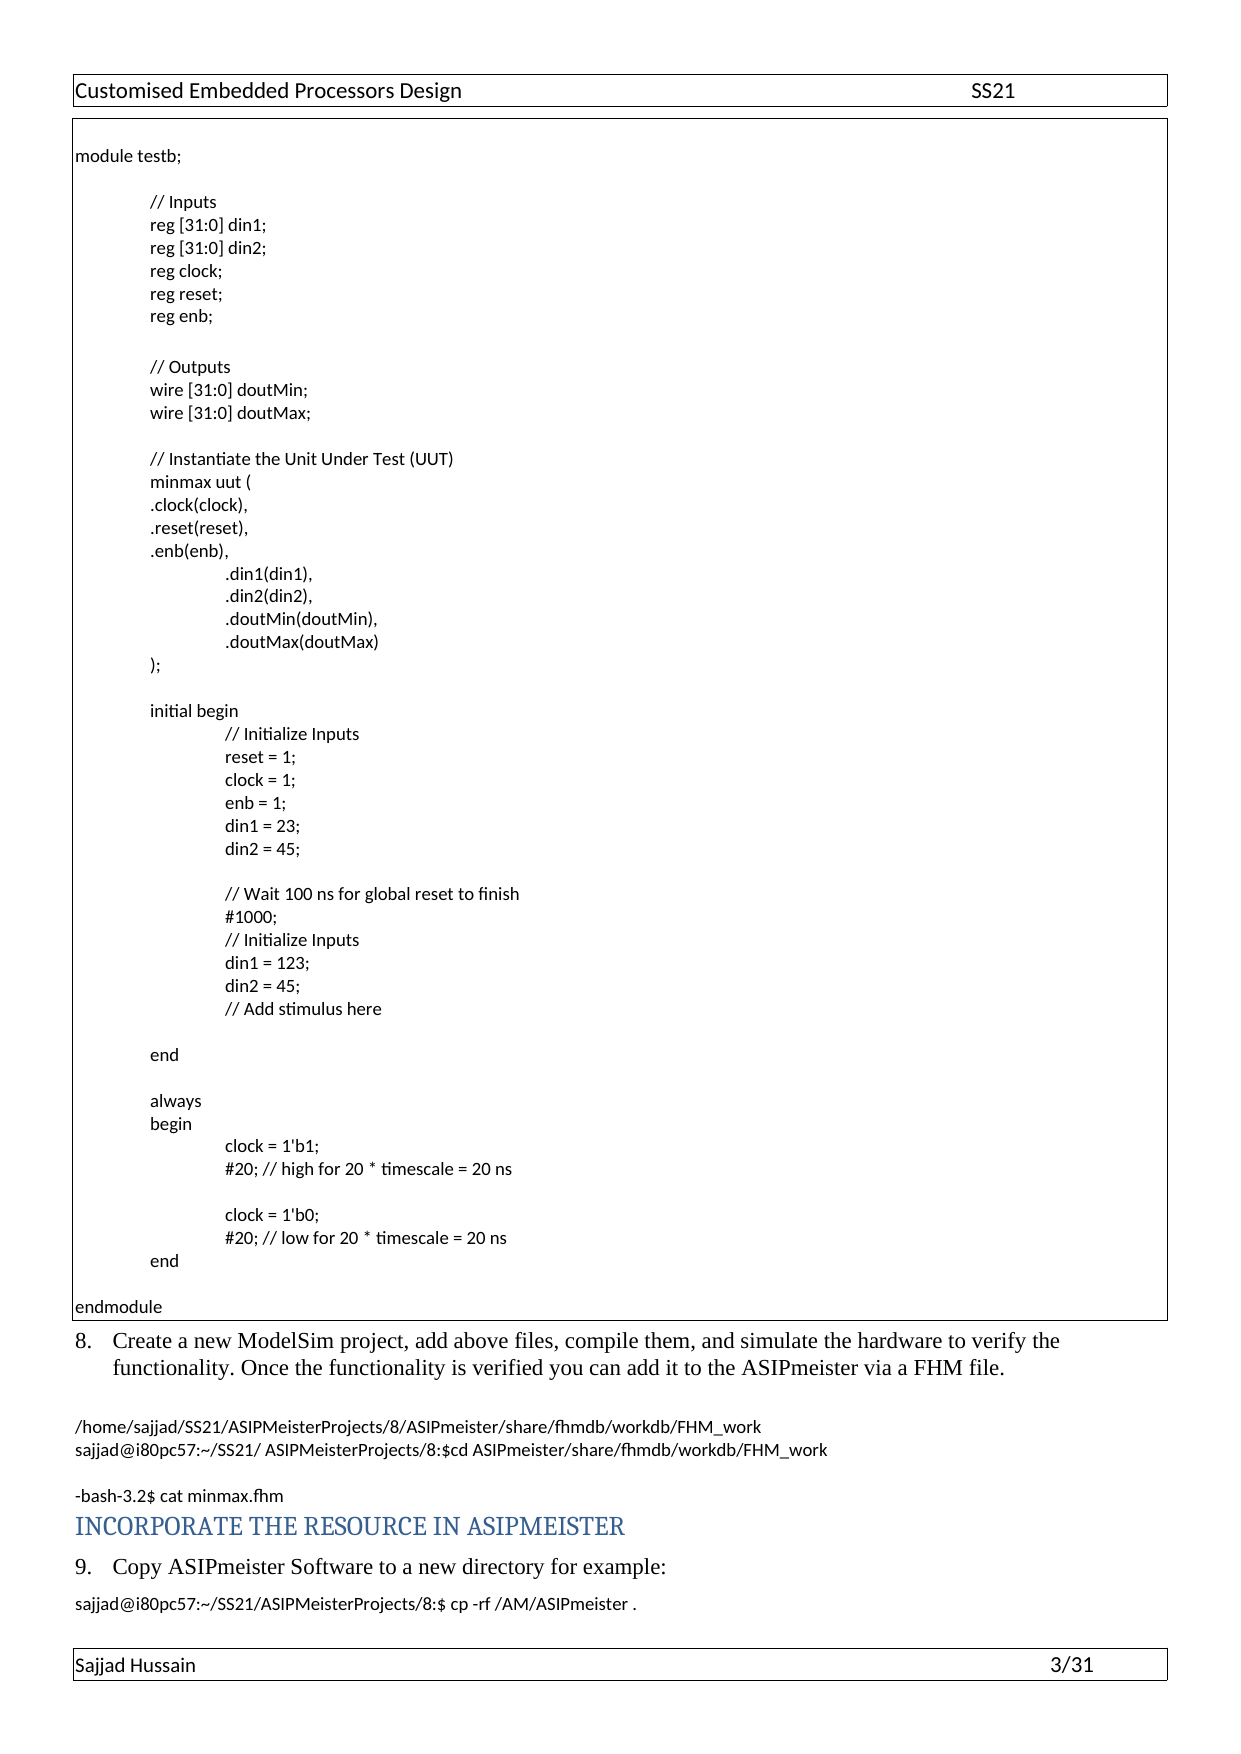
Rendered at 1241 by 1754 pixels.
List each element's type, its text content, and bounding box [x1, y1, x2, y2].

text clock = 1'b0; [75, 1203, 1165, 1226]
text enb = 1; [75, 791, 1165, 814]
text wire [31:0] doutMax; [75, 401, 1165, 424]
text clock = 1'b1; [75, 1135, 1165, 1158]
text -bash-3.2$ cat minmax.fhm [75, 1484, 1165, 1507]
text .doutMax(doutMax) [75, 631, 1165, 653]
text #1000; [75, 906, 1165, 928]
text #20; // low for 20 * timescale = 20 ns [75, 1226, 1165, 1249]
text reg [31:0] din2; [75, 236, 1165, 259]
text // Outputs [75, 356, 1165, 378]
text // Initialize Inputs [75, 928, 1165, 951]
text .clock(clock), [75, 493, 1165, 516]
text #20; // high for 20 * timescale = 20 ns [75, 1158, 1165, 1181]
text // Wait 100 ns for global reset to finish [75, 883, 1165, 906]
text .reset(reset), [75, 516, 1165, 539]
text // Add stimulus here [75, 997, 1165, 1020]
subtitle INCORPORATE THE RESOURCE IN ASIPMEISTER [75, 1511, 1165, 1542]
text .din1(din1), [75, 562, 1165, 585]
text ); [75, 653, 1165, 676]
text initial begin [75, 699, 1165, 722]
text sajjad@i80pc57:~/SS21/ASIPMeisterProjects/8:$ cp -rf /AM/ASIPmeister . [75, 1592, 1165, 1615]
text minmax uut ( [75, 470, 1165, 493]
text begin [75, 1112, 1165, 1135]
text module testb; [75, 144, 1165, 167]
text end [75, 1249, 1165, 1272]
text reg clock; [75, 259, 1165, 282]
text // Instantiate the Unit Under Test (UUT) [75, 447, 1165, 470]
text /home/sajjad/SS21/ASIPMeisterProjects/8/ASIPmeister/share/fhmdb/workdb/FHM_work [75, 1416, 1165, 1438]
text .enb(enb), [75, 539, 1165, 562]
text din1 = 123; [75, 951, 1165, 974]
text reg enb; [75, 304, 1165, 327]
text clock = 1; [75, 768, 1165, 791]
text endmodule [73, 1292, 1167, 1320]
text reset = 1; [75, 745, 1165, 768]
text end [75, 1043, 1165, 1066]
text .doutMin(doutMin), [75, 608, 1165, 631]
text din1 = 23; [75, 814, 1165, 837]
text reg [31:0] din1; [75, 213, 1165, 236]
text always [75, 1089, 1165, 1112]
text reg reset; [75, 282, 1165, 304]
text // Inputs [75, 190, 1165, 213]
text wire [31:0] doutMin; [75, 378, 1165, 401]
text sajjad@i80pc57:~/SS21/ ASIPMeisterProjects/8:$cd ASIPmeister/share/fhmdb/workdb/FHM_work [75, 1438, 1165, 1461]
list Create a new ModelSim project, add above files, compile them, and simulate the hardware to verify the functionality. Once the functionality is verified you can add it to the ASIPmeister via a FHM file. [75, 1327, 1165, 1380]
text .din2(din2), [75, 585, 1165, 608]
text din2 = 45; [75, 837, 1165, 860]
text din2 = 45; [75, 974, 1165, 997]
text // Initialize Inputs [75, 722, 1165, 745]
list Copy ASIPmeister Software to a new directory for example: [75, 1553, 1165, 1580]
